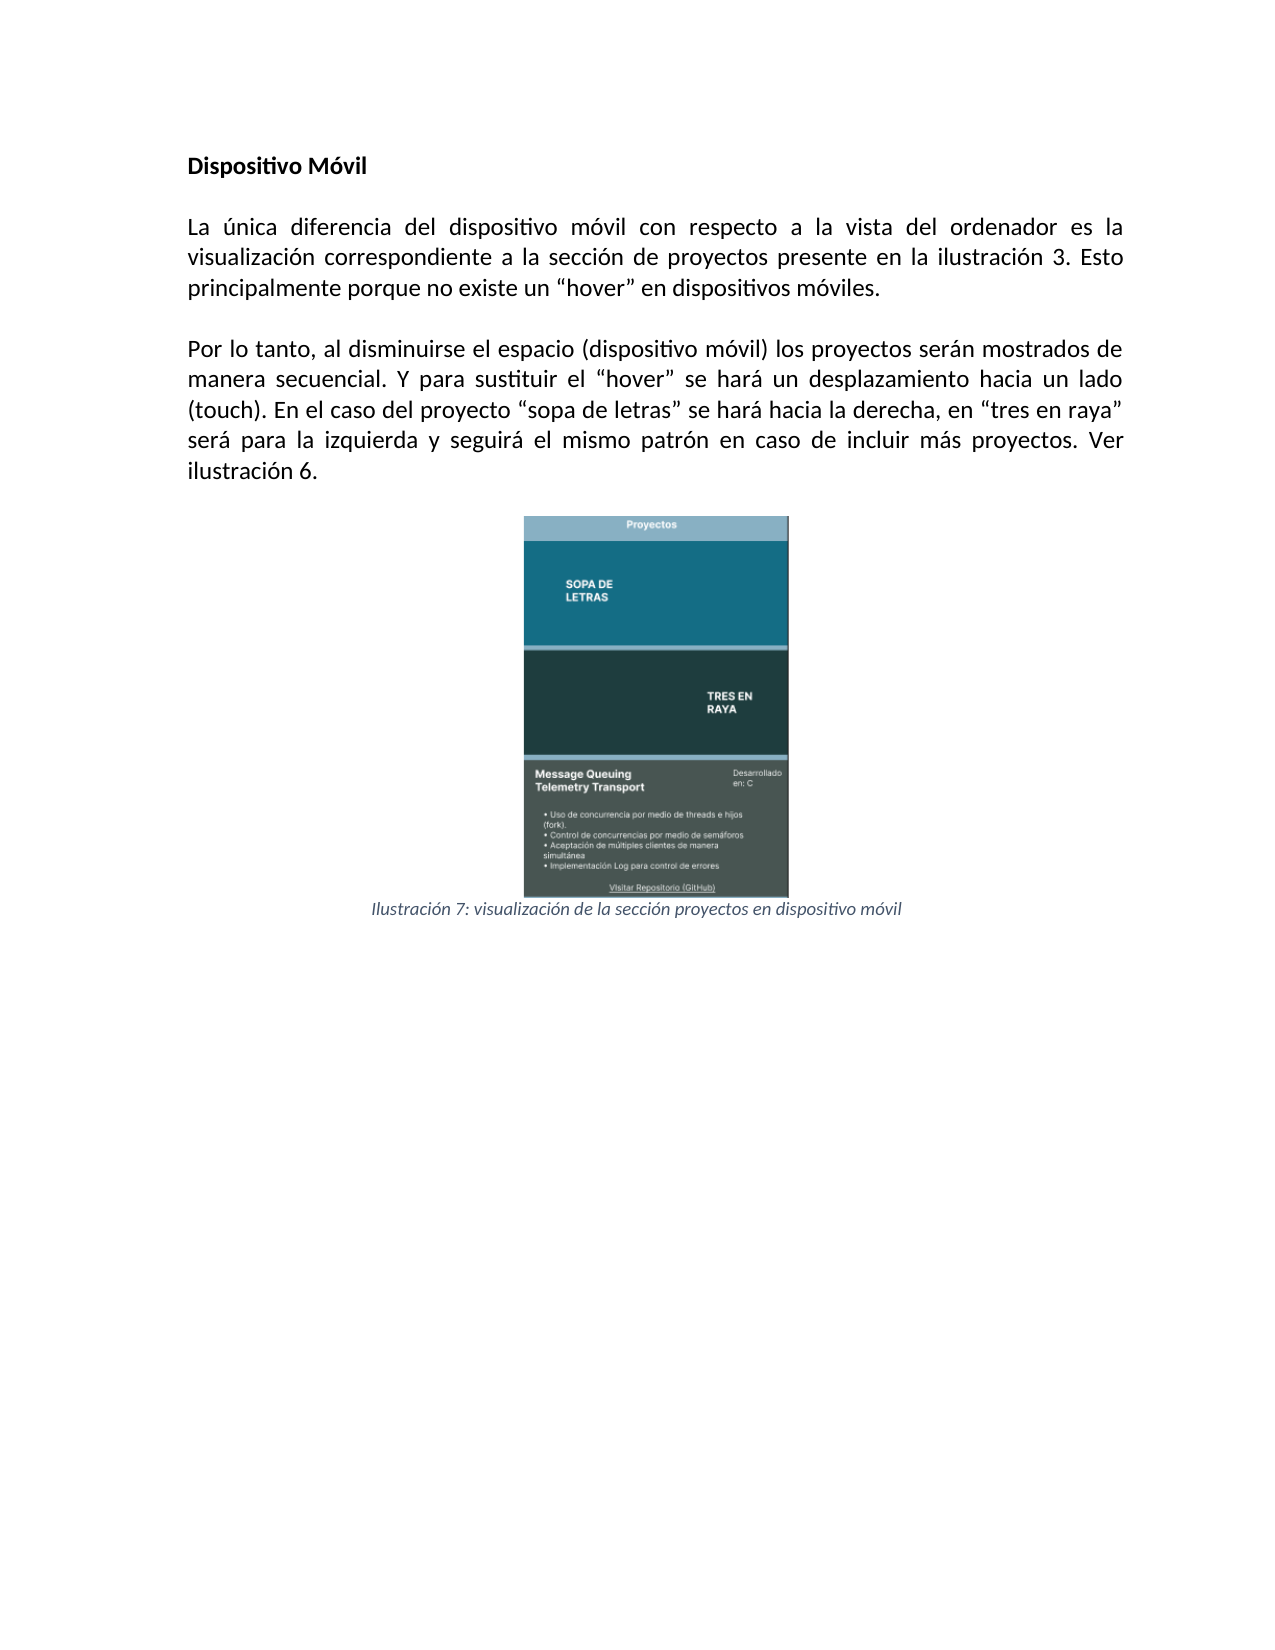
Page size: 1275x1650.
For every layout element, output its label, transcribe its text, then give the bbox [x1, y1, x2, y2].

text Por lo tanto, al disminuirse el espacio (dispositivo móvil) los proyectos serán mostrados de manera secuencial. Y para sustituir el “hover” se hará un desplazamiento hacia un lado (touch). En el caso del proyecto “sopa de letras” se hará hacia la derecha, en “tres en raya” será para la izquierda y seguirá el mismo patrón en caso de incluir más proyectos. Ver ilustración 6. [187, 333, 1125, 486]
text Dispositivo Móvil [187, 150, 1125, 181]
picture [523, 516, 789, 898]
text La única diferencia del dispositivo móvil con respecto a la vista del ordenador es la visualización correspondiente a la sección de proyectos presente en la ilustración 3. Esto principalmente porque no existe un “hover” en dispositivos móviles. [187, 211, 1125, 303]
